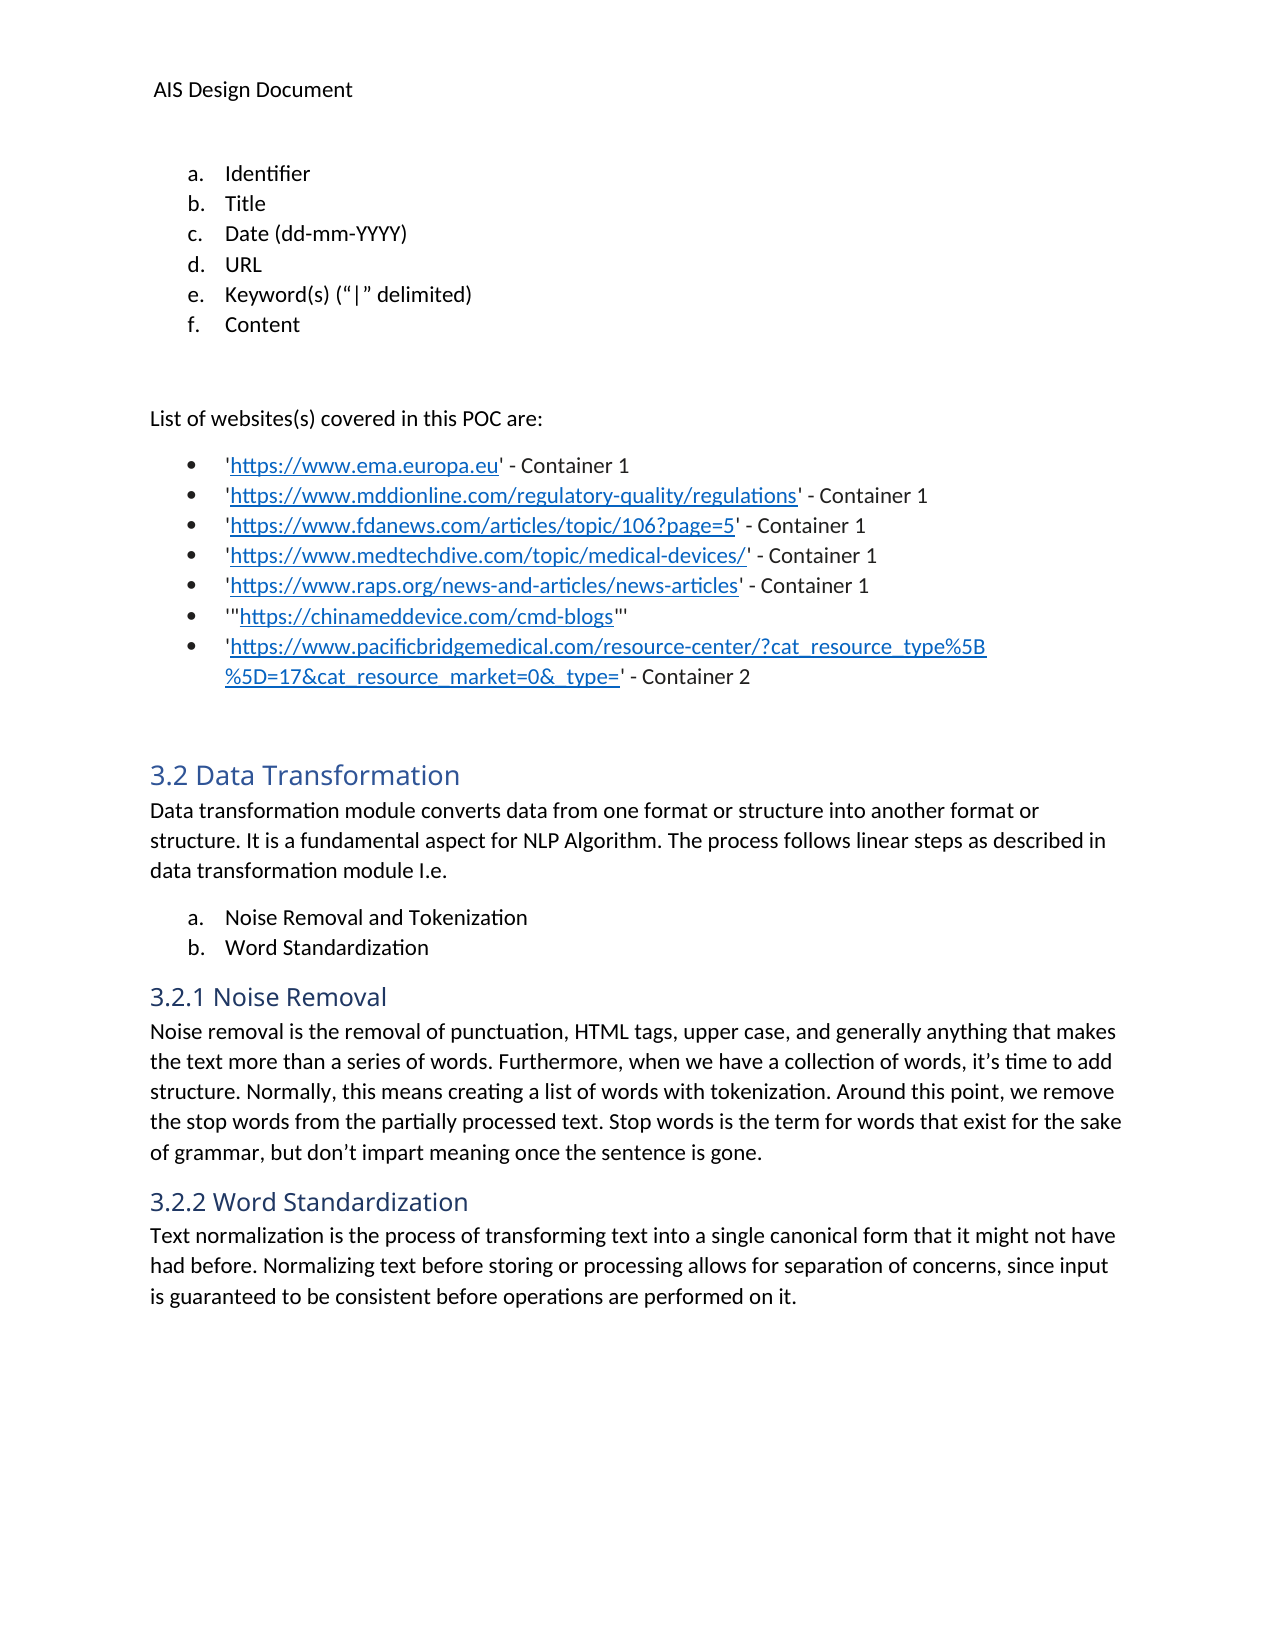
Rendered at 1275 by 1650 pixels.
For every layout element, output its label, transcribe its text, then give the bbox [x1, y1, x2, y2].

list URL [187, 250, 1125, 278]
text Data transformation module converts data from one format or structure into another format or structure. It is a fundamental aspect for NLP Algorithm. The process follows linear steps as described in data transformation module I.e. [150, 796, 1125, 884]
text Noise removal is the removal of punctuation, HTML tags, upper case, and generally anything that makes the text more than a series of words. Furthermore, when we have a collection of words, it’s time to add structure. Normally, this means creating a list of words with tokenization. Around this point, we remove the stop words from the partially processed text. Stop words is the term for words that exist for the sake of grammar, but don’t impart meaning once the sentence is gone. [150, 1017, 1125, 1166]
list Title [187, 189, 1125, 217]
list Word Standardization [187, 933, 1125, 961]
subtitle 3.2 Data Transformation [150, 756, 1125, 793]
list Noise Removal and Tokenization [187, 903, 1125, 931]
list Identifier [187, 159, 1125, 187]
list 'https://www.ema.europa.eu' - Container 1 [187, 451, 1125, 479]
list Content [187, 310, 1125, 338]
list Keyword(s) (“|” delimited) [187, 280, 1125, 308]
list 'https://www.fdanews.com/articles/topic/106?page=5' - Container 1 [187, 511, 1125, 539]
list '"https://chinameddevice.com/cmd-blogs"' [187, 602, 1125, 630]
list 'https://www.raps.org/news-and-articles/news-articles' - Container 1 [187, 572, 1125, 599]
text Text normalization is the process of transforming text into a single canonical form that it might not have had before. Normalizing text before storing or processing allows for separation of concerns, since input is guaranteed to be consistent before operations are performed on it. [150, 1221, 1125, 1310]
list 'https://www.pacificbridgemedical.com/resource-center/?cat_resource_type%5B%5D=17&cat_resource_market=0&_type=' - Container 2 [187, 632, 1125, 690]
list Date (dd-mm-YYYY) [187, 219, 1125, 247]
subtitle 3.2.1 Noise Removal [150, 980, 1125, 1014]
list 'https://www.mddionline.com/regulatory-quality/regulations' - Container 1 [187, 481, 1125, 509]
list 'https://www.medtechdive.com/topic/medical-devices/' - Container 1 [187, 541, 1125, 569]
subtitle 3.2.2 Word Standardization [150, 1184, 1125, 1219]
text List of websites(s) covered in this POC are: [150, 404, 1125, 432]
